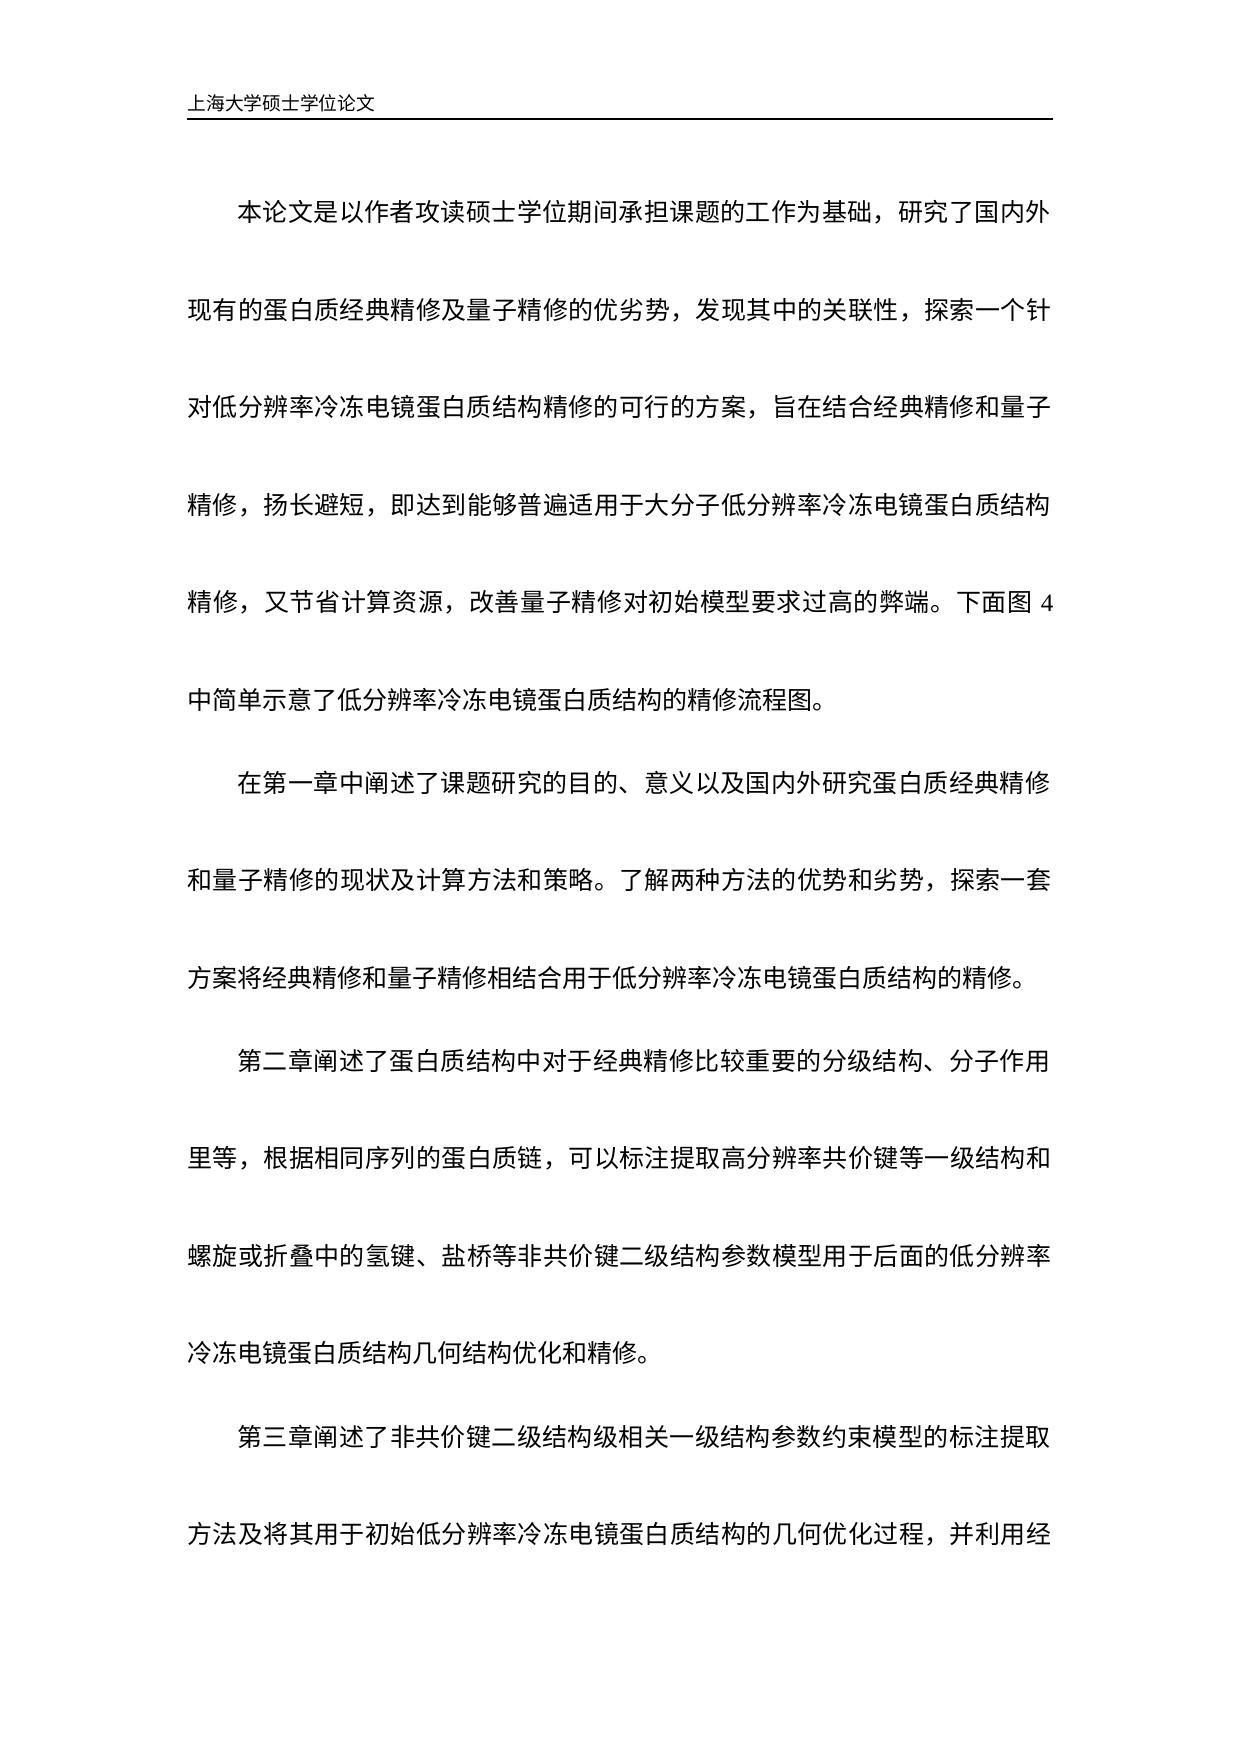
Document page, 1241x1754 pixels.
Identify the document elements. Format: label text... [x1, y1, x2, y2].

text 第二章阐述了蛋白质结构中对于经典精修比较重要的分级结构、分子作用里等，根据相同序列的蛋白质链，可以标注提取高分辨率共价键等一级结构和螺旋或折叠中的氢键、盐桥等非共价键二级结构参数模型用于后面的低分辨率冷冻电镜蛋白质结构几何结构优化和精修。 [187, 1027, 1053, 1384]
text 本论文是以作者攻读硕士学位期间承担课题的工作为基础，研究了国内外现有的蛋白质经典精修及量子精修的优劣势，发现其中的关联性，探索一个针对低分辨率冷冻电镜蛋白质结构精修的可行的方案，旨在结合经典精修和量子精修，扬长避短，即达到能够普遍适用于大分子低分辨率冷冻电镜蛋白质结构精修，又节省计算资源，改善量子精修对初始模型要求过高的弊端。下面图4中简单示意了低分辨率冷冻电镜蛋白质结构的精修流程图。 [187, 178, 1053, 731]
text 在第一章中阐述了课题研究的目的、意义以及国内外研究蛋白质经典精修和量子精修的现状及计算方法和策略。了解两种方法的优势和劣势，探索一套方案将经典精修和量子精修相结合用于低分辨率冷冻电镜蛋白质结构的精修。 [187, 749, 1053, 1009]
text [187, 1403, 1053, 1565]
